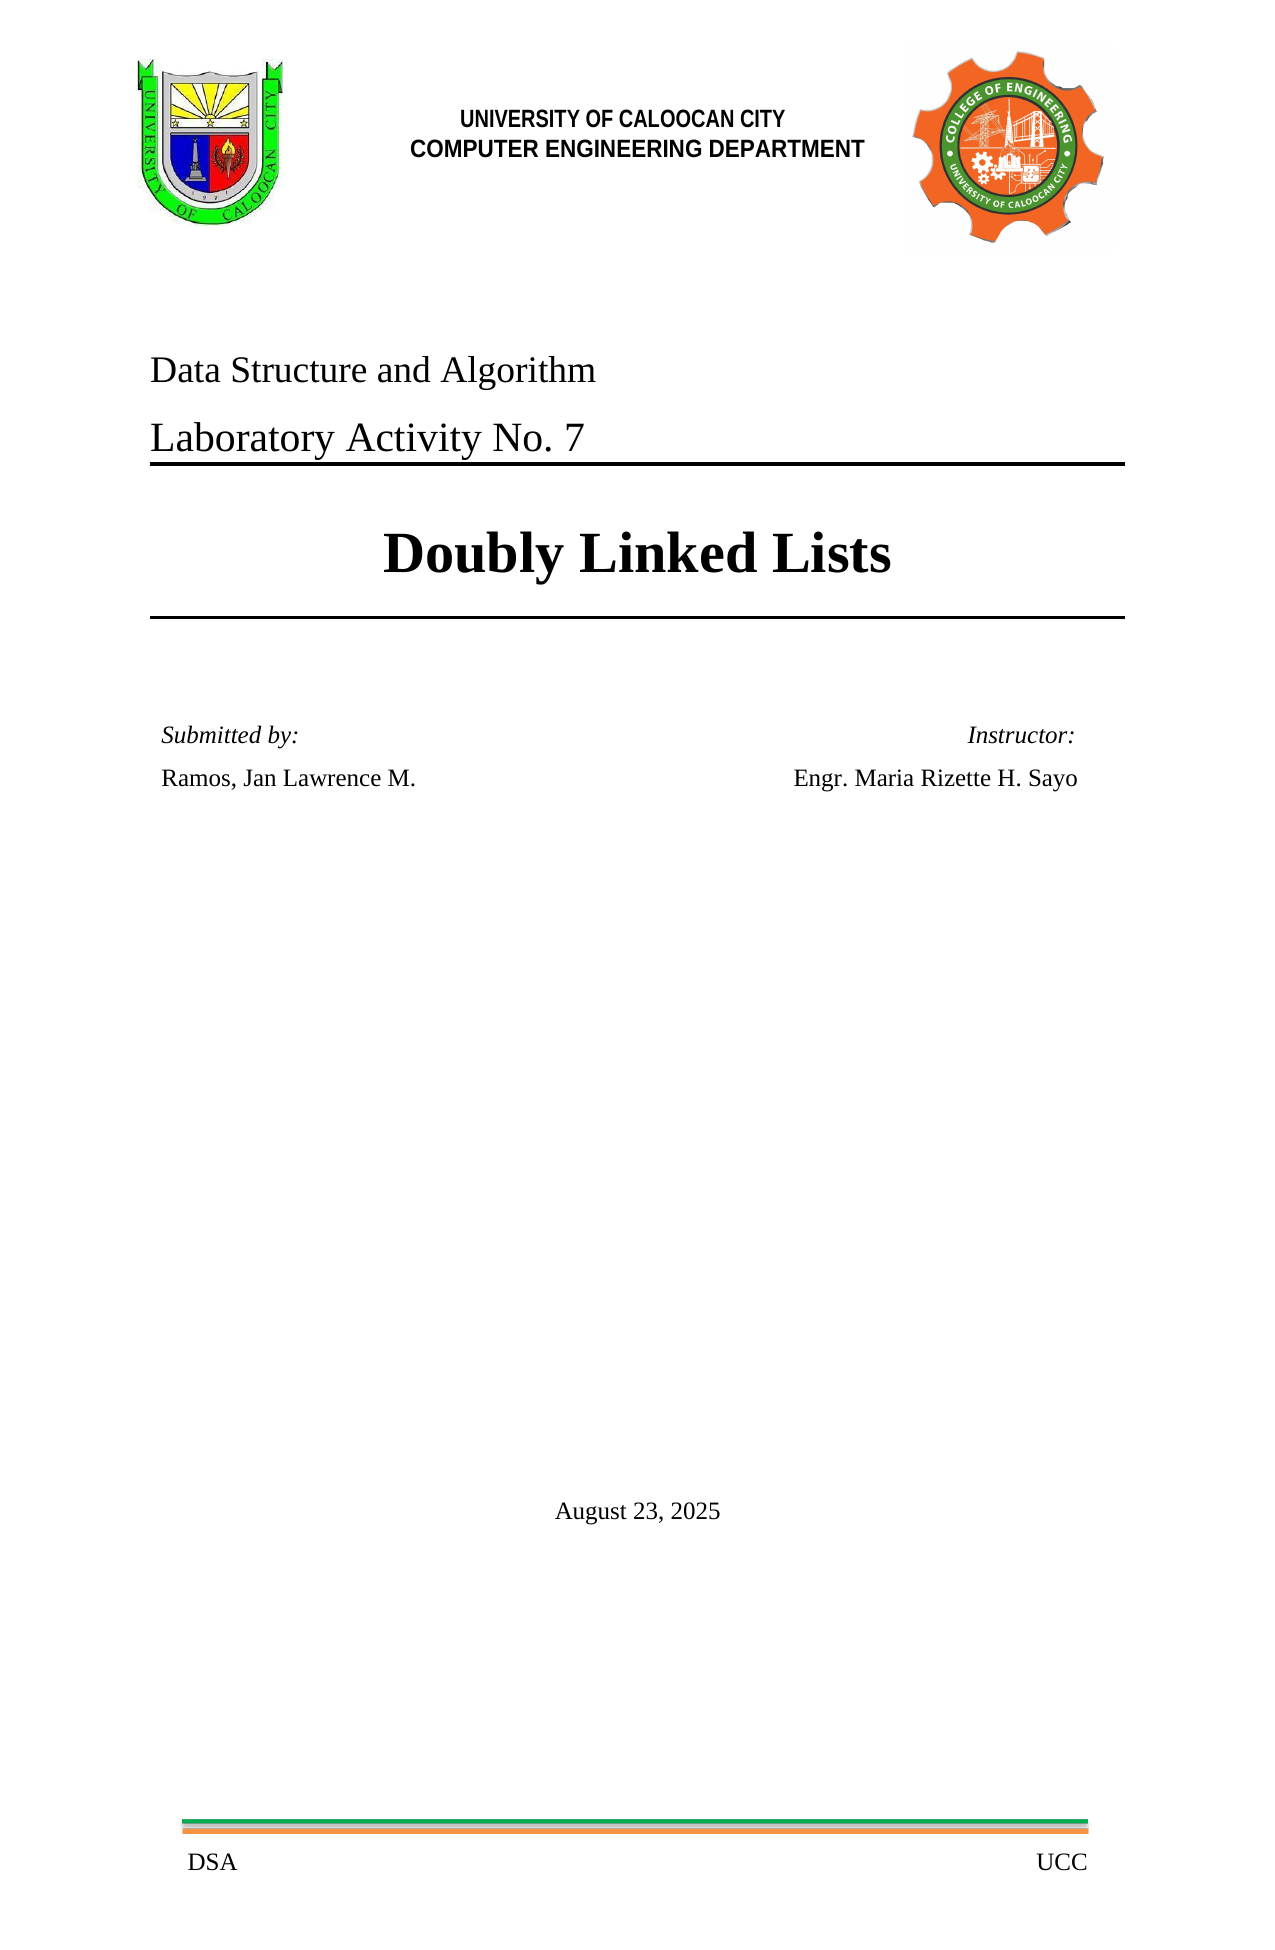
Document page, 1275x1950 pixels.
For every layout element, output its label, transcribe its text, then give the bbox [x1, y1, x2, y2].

table_header Instructor: [620, 720, 1089, 763]
picture [175, 1815, 1097, 1834]
table_cell Engr. Maria Rizette H. Sayo [620, 763, 1089, 849]
text August 23, 2025 [150, 1496, 1125, 1525]
table_header Submitted by: [150, 720, 619, 763]
text Data Structure and Algorithm [150, 348, 1125, 391]
table_cell Ramos, Jan Lawrence M. [150, 763, 619, 849]
picture [902, 41, 1114, 255]
title Doubly Linked Lists [150, 518, 1125, 585]
picture [137, 59, 283, 226]
text Laboratory Activity No. 7 [150, 412, 1125, 462]
